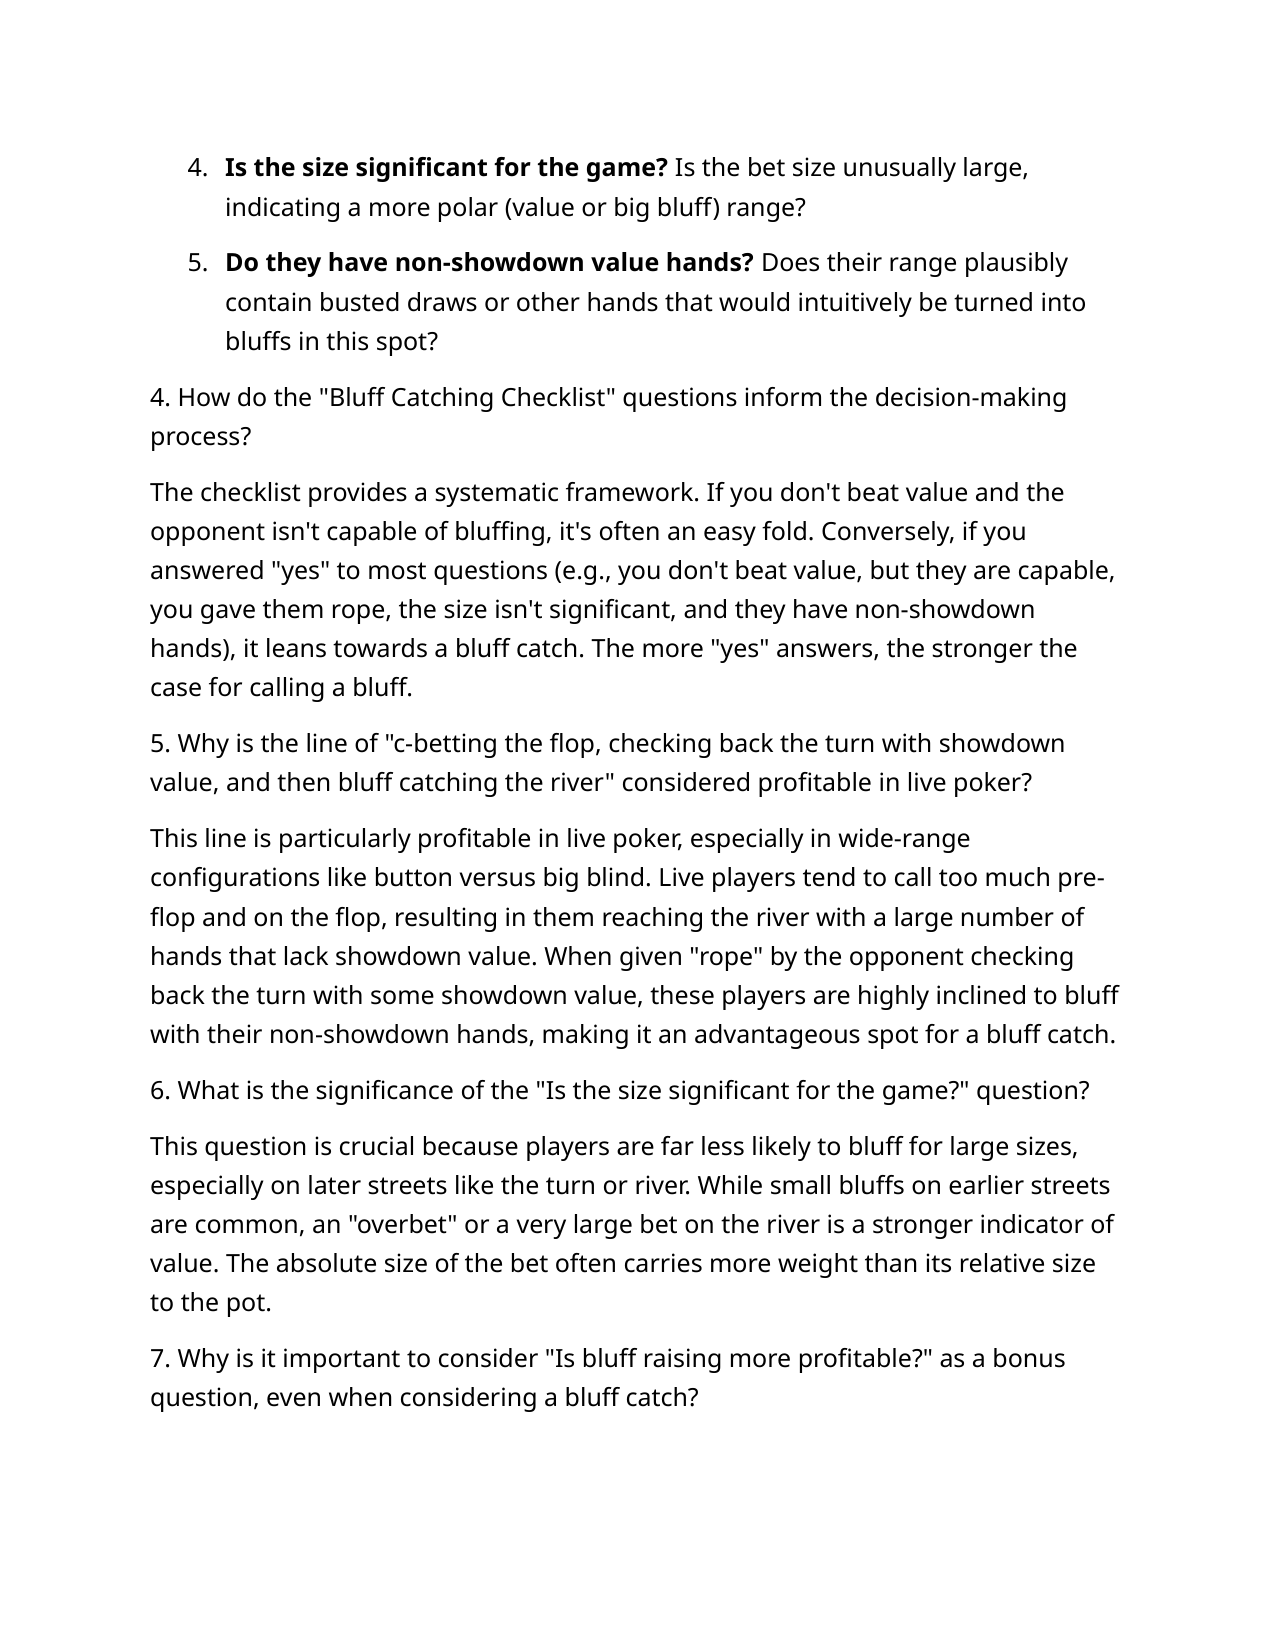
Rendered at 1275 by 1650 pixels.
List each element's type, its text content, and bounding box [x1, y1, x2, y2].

text 7. Why is it important to consider "Is bluff raising more profitable?" as a bonus question, even when considering a bluff catch? [150, 1341, 1125, 1414]
text 5. Why is the line of "c-betting the flop, checking back the turn with showdown value, and then bluff catching the river" considered profitable in live poker? [150, 726, 1125, 799]
text The checklist provides a systematic framework. If you don't beat value and the opponent isn't capable of bluffing, it's often an easy fold. Conversely, if you answered "yes" to most questions (e.g., you don't beat value, but they are capable, you gave them rope, the size isn't significant, and they have non-showdown hands), it leans towards a bluff catch. The more "yes" answers, the stronger the case for calling a bluff. [150, 474, 1125, 704]
text This line is particularly profitable in live poker, especially in wide-range configurations like button versus big blind. Live players tend to call too much pre-flop and on the flop, resulting in them reaching the river with a large number of hands that lack showdown value. When given "rope" by the opponent checking back the turn with some showdown value, these players are highly inclined to bluff with their non-showdown hands, making it an advantageous spot for a bluff catch. [150, 821, 1125, 1051]
text This question is crucial because players are far less likely to bluff for large sizes, especially on later streets like the turn or river. While small bluffs on earlier streets are common, an "overbet" or a very large bet on the river is a stronger indicator of value. The absolute size of the bet often carries more weight than its relative size to the pot. [150, 1128, 1125, 1319]
list Do they have non-showdown value hands? Does their range plausibly contain busted draws or other hands that would intuitively be turned into bluffs in this spot? [187, 245, 1125, 357]
text 6. What is the significance of the "Is the size significant for the game?" question? [150, 1072, 1125, 1107]
text 4. How do the "Bluff Catching Checklist" questions inform the decision-making process? [150, 379, 1125, 452]
list Is the size significant for the game? Is the bet size unusually large, indicating a more polar (value or big bluff) range? [187, 150, 1125, 223]
